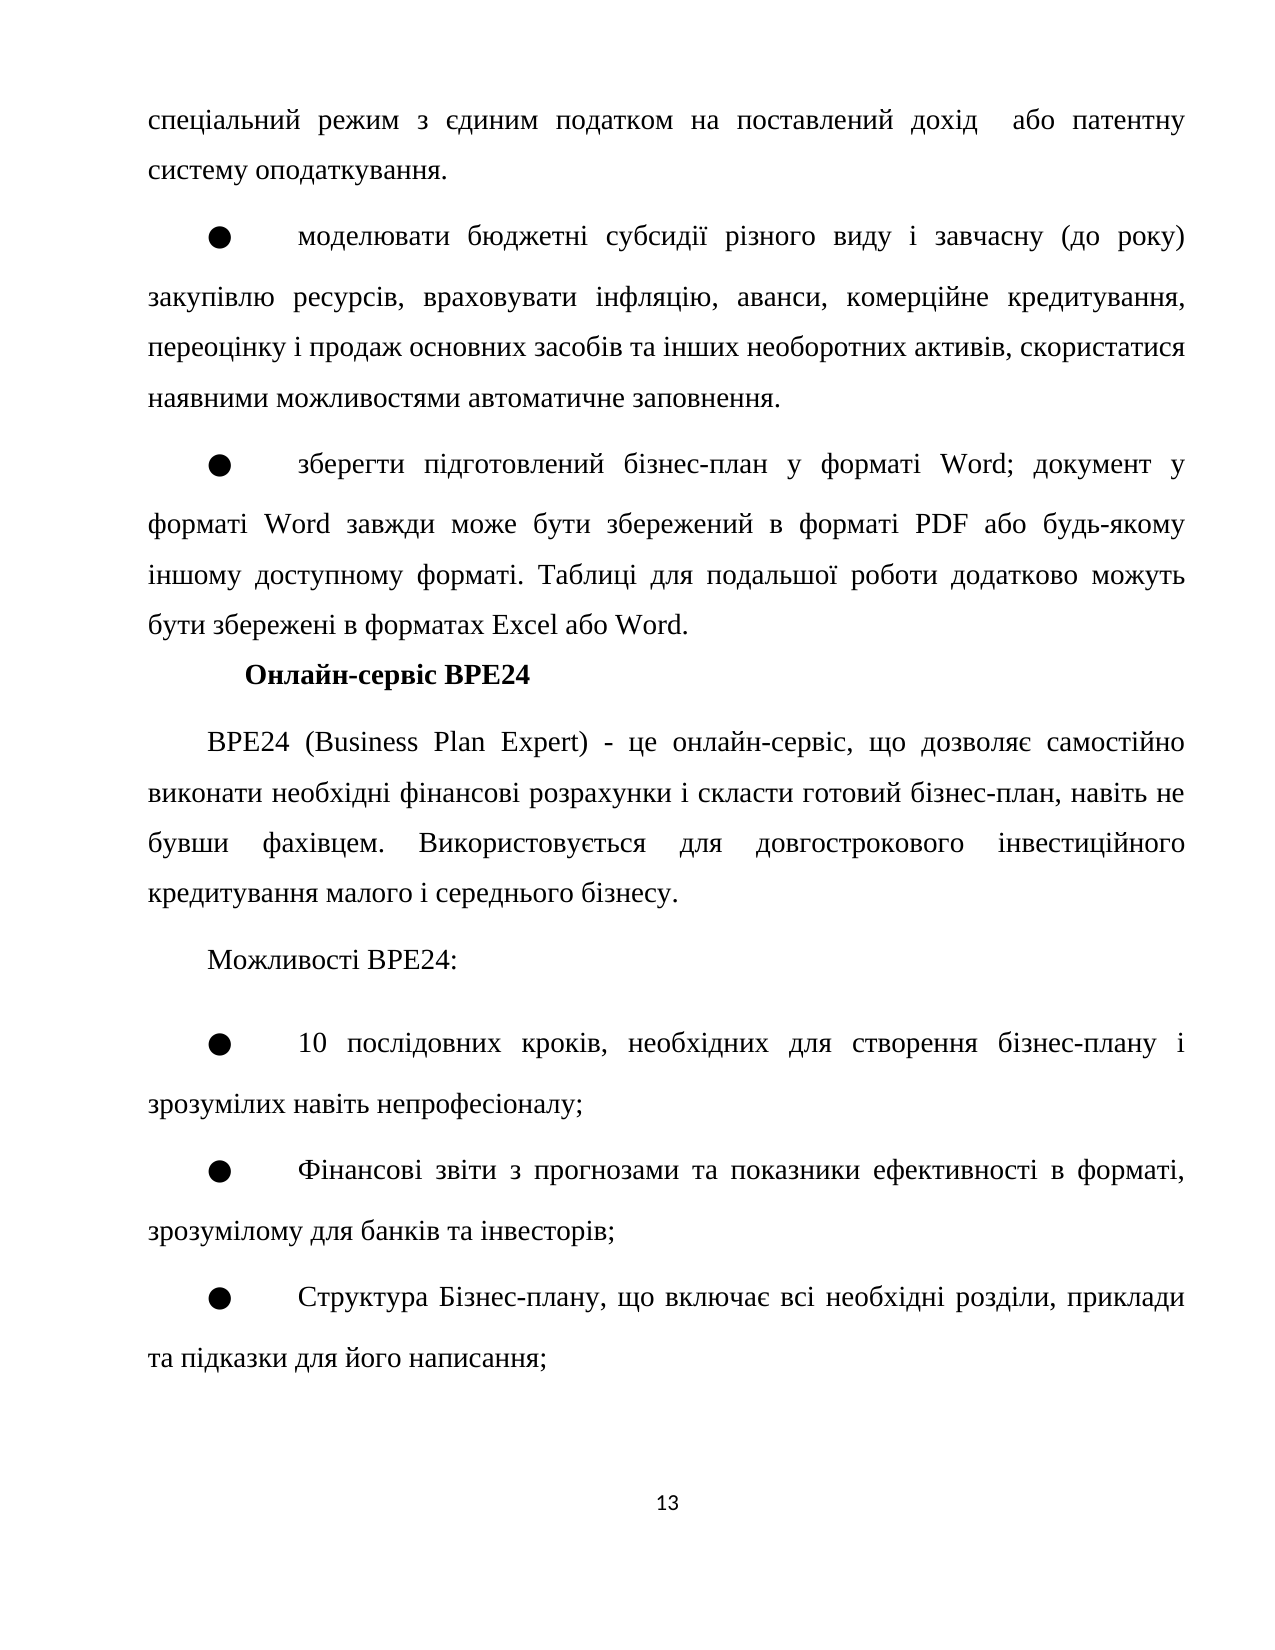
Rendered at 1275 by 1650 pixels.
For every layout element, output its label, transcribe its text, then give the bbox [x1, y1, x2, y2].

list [148, 102, 1186, 186]
list Структура Бізнес-плану, що включає всі необхідні розділи, приклади та підказки для його написання; [148, 1263, 1186, 1373]
text BPE24 (Business Plan Expert) - це онлайн-сервіс, що дозволяє самостійно виконати необхідні фінансові розрахунки і скласти готовий бізнес-план, навіть не бувши фахівцем. Використовується для довгострокового інвестиційного кредитування малого і середнього бізнесу. [148, 724, 1186, 909]
list зберегти підготовлений бізнес-план у форматі Word; документ у форматі Word завжди може бути збережений в форматі PDF або будь-якому іншому доступному форматі. Таблиці для подальшої роботи додатково можуть бути збережені в форматах Excel або Word. [148, 430, 1186, 641]
list моделювати бюджетні субсидії різного виду і завчасну (до року) закупівлю ресурсів, враховувати інфляцію, аванси, комерційне кредитування, переоцінку і продаж основних засобів та інших необоротних активів, скористатися наявними можливостями автоматичне заповнення. [148, 202, 1186, 413]
text Онлайн-сервіс BPE24 [185, 657, 1186, 691]
list 10 послідовних кроків, необхідних для створення бізнес-плану і зрозумілих навіть непрофесіоналу; [148, 1009, 1186, 1119]
text Можливості BPE24: [148, 942, 1186, 976]
list Фінансові звіти з прогнозами та показники ефективності в форматі, зрозумілому для банків та інвесторів; [148, 1136, 1186, 1246]
